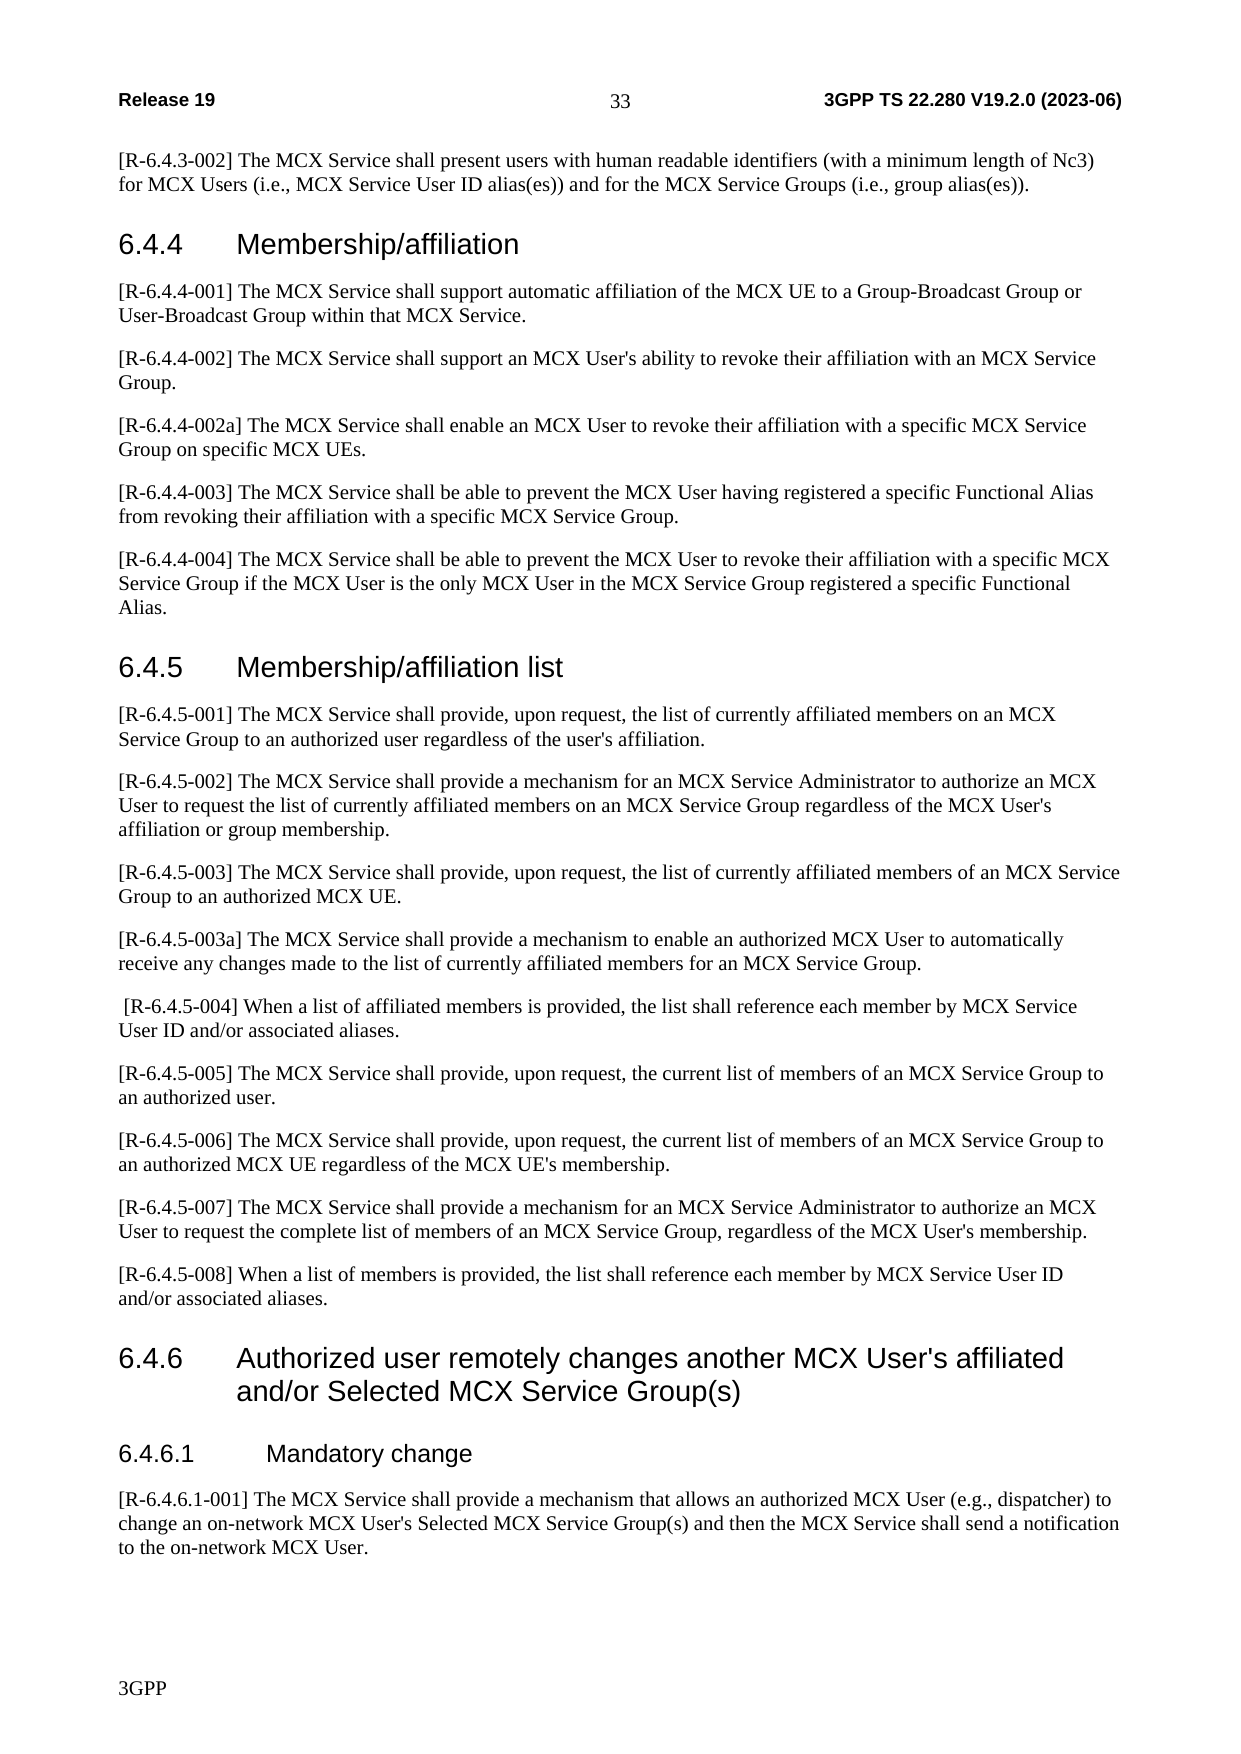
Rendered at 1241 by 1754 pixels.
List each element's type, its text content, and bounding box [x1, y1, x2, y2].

text [R-6.4.4-001] The MCX Service shall support automatic affiliation of the MCX UE to a Group-Broadcast Group or User-Broadcast Group within that MCX Service. [118, 279, 1122, 327]
text [R-6.4.4-003] The MCX Service shall be able to prevent the MCX User having registered a specific Functional Alias from revoking their affiliation with a specific MCX Service Group. [118, 480, 1122, 528]
text [R-6.4.5-003] The MCX Service shall provide, upon request, the list of currently affiliated members of an MCX Service Group to an authorized MCX UE. [118, 860, 1122, 908]
text [R-6.4.5-008] When a list of members is provided, the list shall reference each member by MCX Service User ID and/or associated aliases. [118, 1261, 1122, 1309]
text [R-6.4.4-002] The MCX Service shall support an MCX User's ability to revoke their affiliation with an MCX Service Group. [118, 346, 1122, 394]
text [R-6.4.5-003a] The MCX Service shall provide a mechanism to enable an authorized MCX User to automatically receive any changes made to the list of currently affiliated members for an MCX Service Group. [118, 927, 1122, 975]
text [R-6.4.4-002a] The MCX Service shall enable an MCX User to revoke their affiliation with a specific MCX Service Group on specific MCX UEs. [118, 413, 1122, 461]
subtitle 6.4.6 Authorized user remotely changes another MCX User's affiliated and/or Selected MCX Service Group(s) [118, 1341, 1122, 1408]
text [R-6.4.4-004] The MCX Service shall be able to prevent the MCX User to revoke their affiliation with a specific MCX Service Group if the MCX User is the only MCX User in the MCX Service Group registered a specific Functional Alias. [118, 547, 1122, 619]
text [R-6.4.6.1-001] The MCX Service shall provide a mechanism that allows an authorized MCX User (e.g., dispatcher) to change an on-network MCX User's Selected MCX Service Group(s) and then the MCX Service shall send a notification to the on-network MCX User. [118, 1487, 1122, 1559]
text [R-6.4.5-001] The MCX Service shall provide, upon request, the list of currently affiliated members on an MCX Service Group to an authorized user regardless of the user's affiliation. [118, 702, 1122, 751]
subtitle 6.4.5 Membership/affiliation list [118, 650, 1122, 684]
text [R-6.4.3-002] The MCX Service shall present users with human readable identifiers (with a minimum length of Nc3) for MCX Users (i.e., MCX Service User ID alias(es)) and for the MCX Service Groups (i.e., group alias(es)). [118, 147, 1122, 196]
text [R-6.4.5-002] The MCX Service shall provide a mechanism for an MCX Service Administrator to authorize an MCX User to request the list of currently affiliated members on an MCX Service Group regardless of the MCX User's affiliation or group membership. [118, 769, 1122, 841]
subtitle 6.4.4 Membership/affiliation [118, 227, 1122, 260]
text [R-6.4.5-004] When a list of affiliated members is provided, the list shall reference each member by MCX Service User ID and/or associated aliases. [118, 994, 1122, 1042]
text [R-6.4.5-006] The MCX Service shall provide, upon request, the current list of members of an MCX Service Group to an authorized MCX UE regardless of the MCX UE's membership. [118, 1128, 1122, 1176]
text [R-6.4.5-005] The MCX Service shall provide, upon request, the current list of members of an MCX Service Group to an authorized user. [118, 1061, 1122, 1109]
subtitle 6.4.6.1 Mandatory change [118, 1439, 1122, 1468]
text [R-6.4.5-007] The MCX Service shall provide a mechanism for an MCX Service Administrator to authorize an MCX User to request the complete list of members of an MCX Service Group, regardless of the MCX User's membership. [118, 1194, 1122, 1243]
